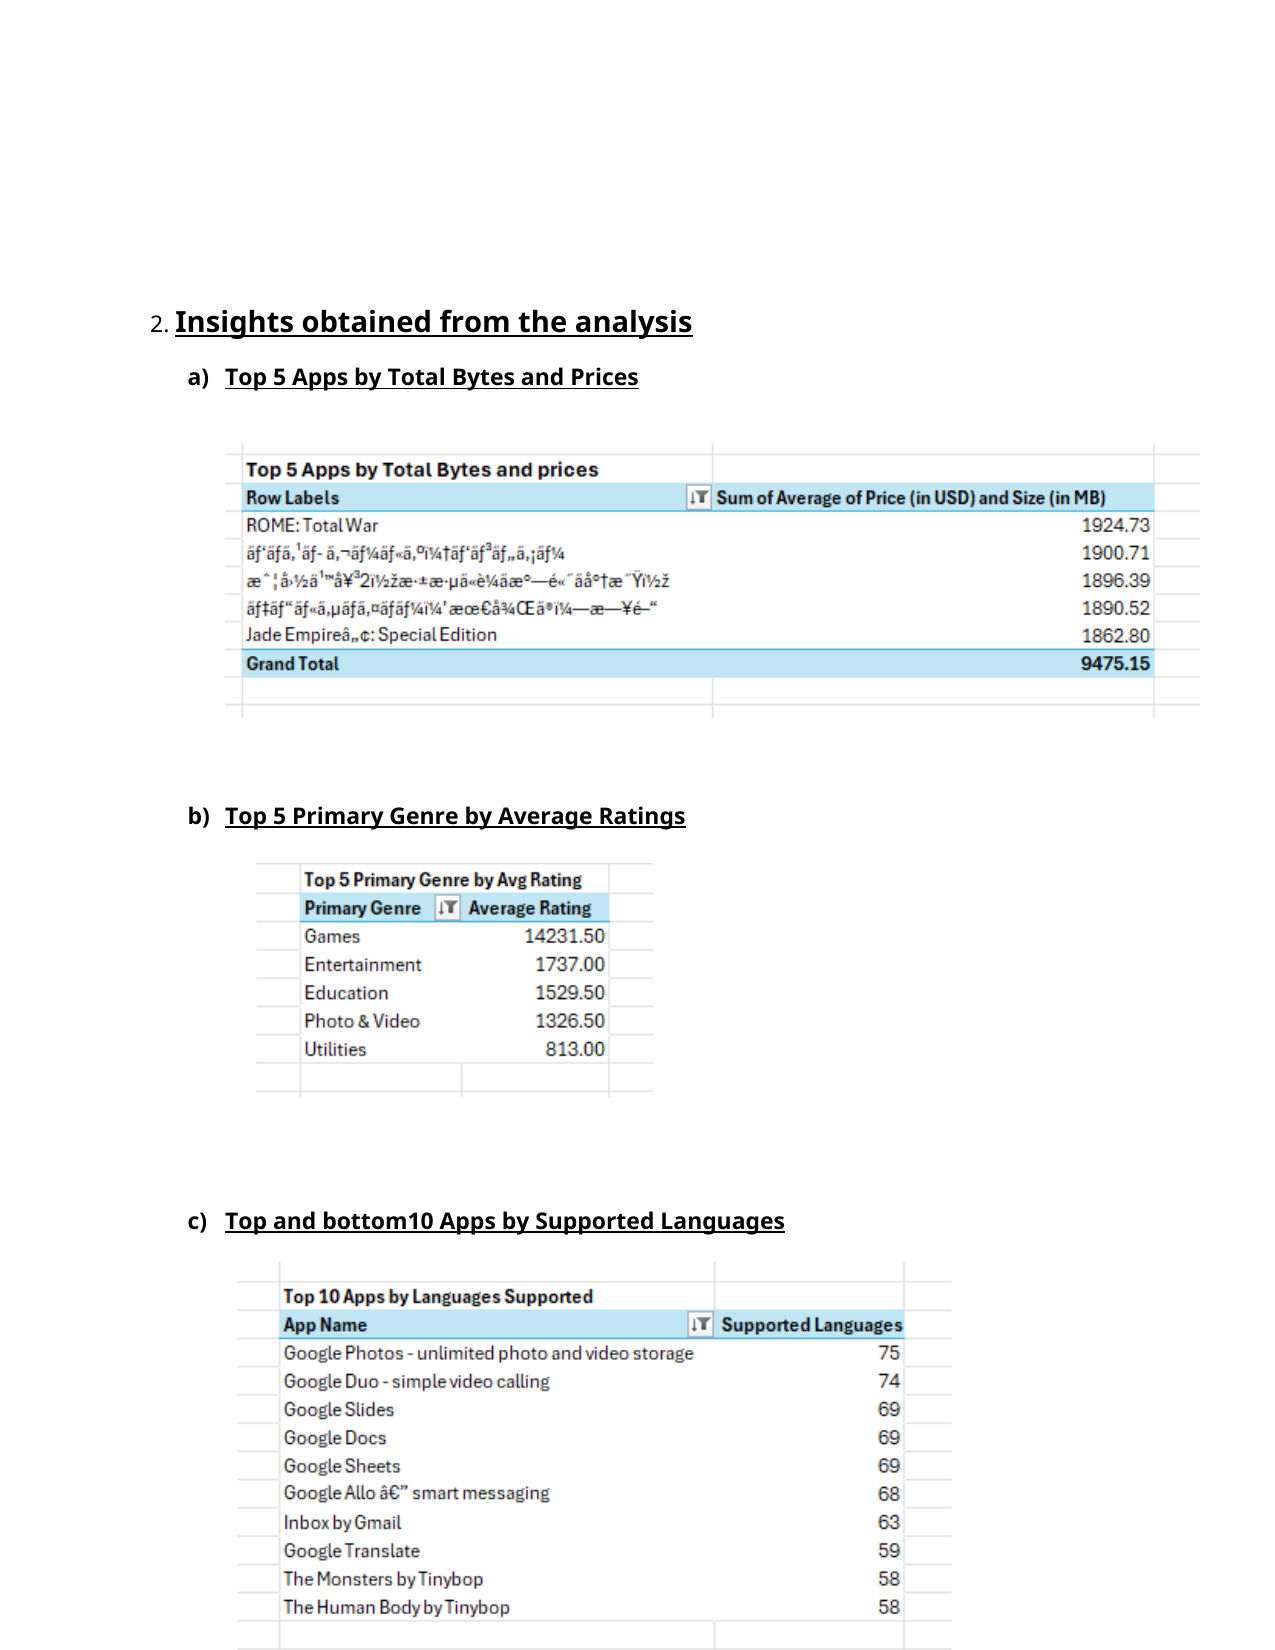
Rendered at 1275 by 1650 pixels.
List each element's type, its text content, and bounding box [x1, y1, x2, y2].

list Top 5 Primary Genre by Average Ratings [187, 800, 1125, 831]
picture [237, 1262, 952, 1650]
text 2. Insights obtained from the analysis [150, 302, 1125, 341]
list Top and bottom10 Apps by Supported Languages [187, 1205, 1125, 1236]
picture [225, 443, 1200, 718]
picture [256, 863, 654, 1097]
list Top 5 Apps by Total Bytes and Prices [187, 361, 1125, 392]
